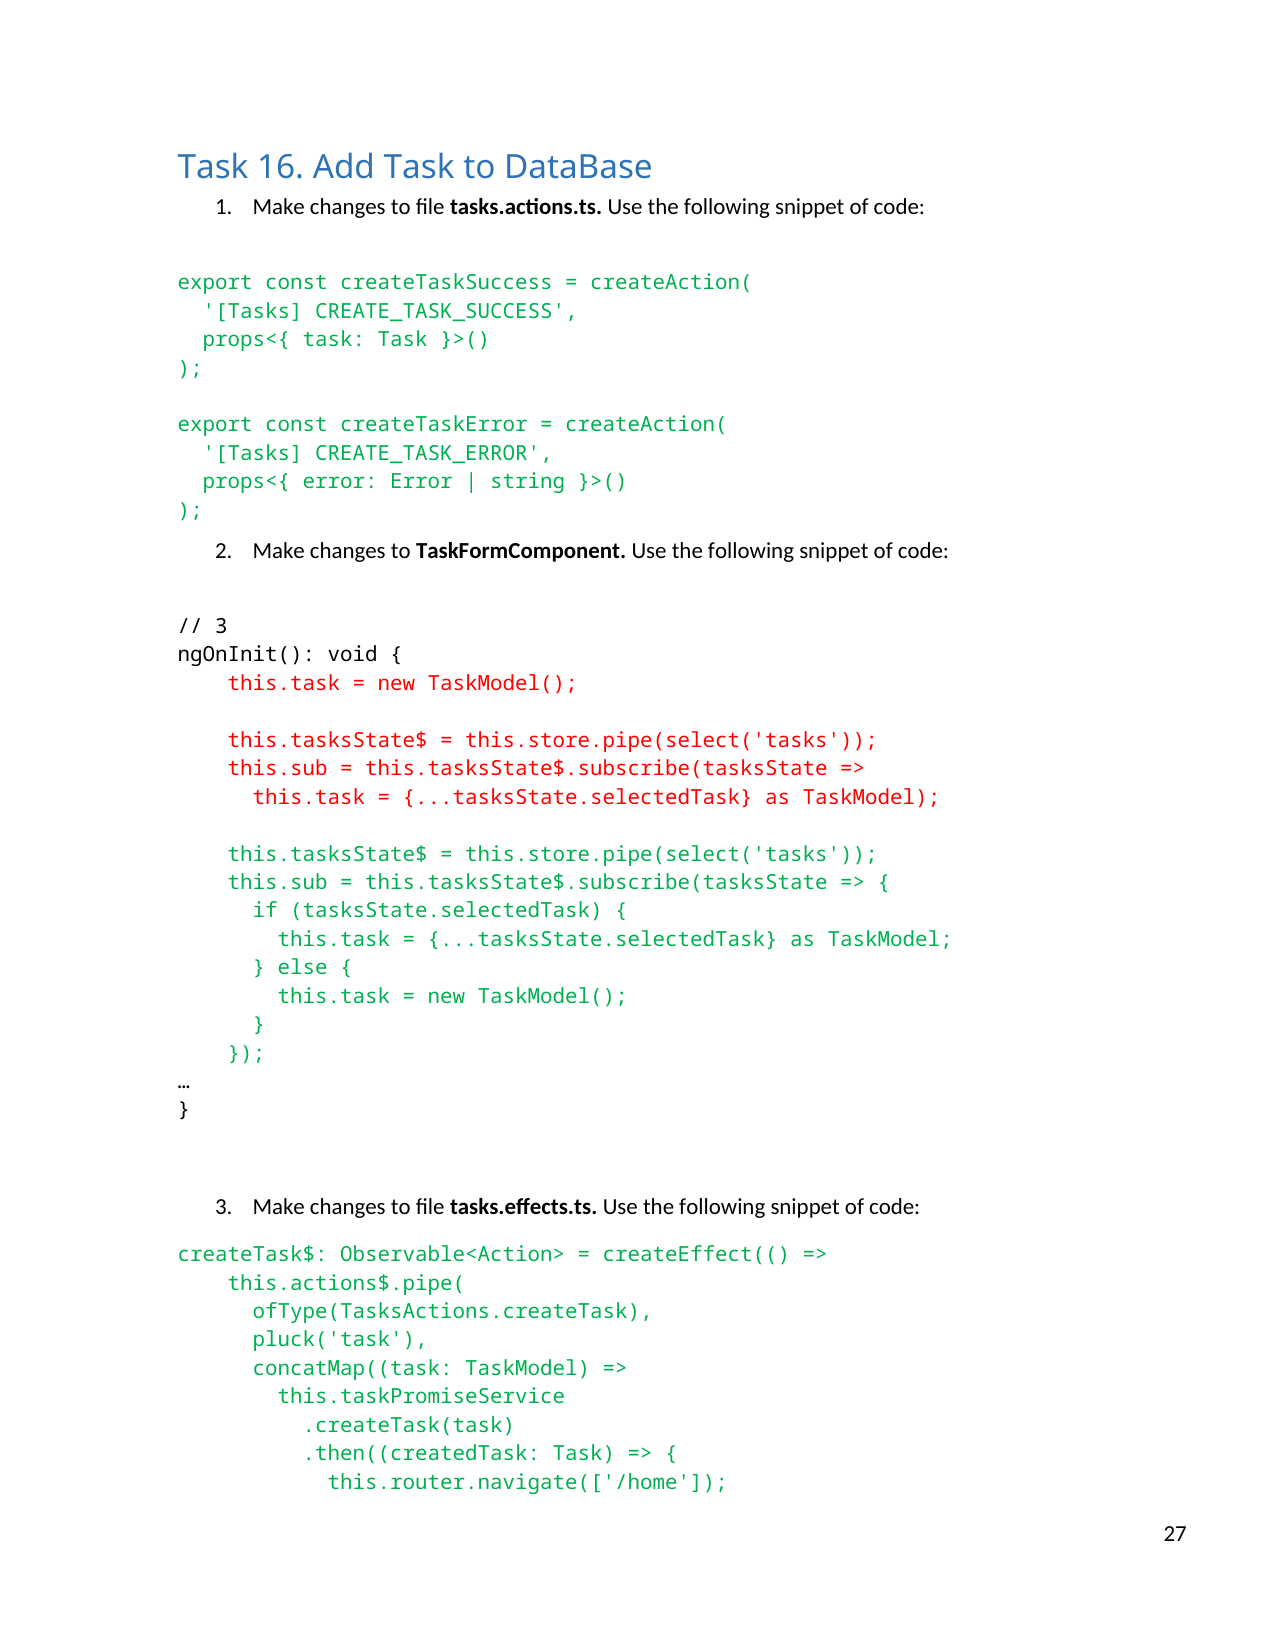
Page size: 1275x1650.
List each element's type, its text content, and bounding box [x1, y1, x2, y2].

text this.taskPromiseService [177, 1381, 1186, 1410]
text this.task = {...tasksState.selectedTask} as TaskModel); [177, 782, 1186, 810]
text props<{ task: Task }>() [177, 324, 1186, 353]
text this.tasksState$ = this.store.pipe(select('tasks')); [177, 725, 1186, 753]
list Make changes to file tasks.actions.ts. Use the following snippet of code: [215, 192, 1186, 220]
text .then((createdTask: Task) => { [177, 1438, 1186, 1467]
text this.router.navigate(['/home']); [177, 1467, 1186, 1495]
text createTask$: Observable<Action> = createEffect(() => [177, 1239, 1186, 1268]
subtitle Task 16. Add Task to DataBase [177, 143, 1186, 188]
text export const createTaskSuccess = createAction( [177, 267, 1186, 296]
text export const createTaskError = createAction( [177, 409, 1186, 438]
text } [177, 1009, 1186, 1038]
text '[Tasks] CREATE_TASK_SUCCESS', [177, 296, 1186, 324]
text } [177, 1094, 1186, 1123]
text concatMap((task: TaskModel) => [177, 1353, 1186, 1381]
text .createTask(task) [177, 1410, 1186, 1438]
text this.task = new TaskModel(); [177, 668, 1186, 696]
text this.tasksState$ = this.store.pipe(select('tasks')); [177, 839, 1186, 867]
text pluck('task'), [177, 1324, 1186, 1353]
list Make changes to file tasks.effects.ts. Use the following snippet of code: [215, 1192, 1186, 1220]
text … [177, 1066, 1186, 1094]
text '[Tasks] CREATE_TASK_ERROR', [177, 438, 1186, 466]
text ngOnInit(): void { [177, 639, 1186, 668]
text this.sub = this.tasksState$.subscribe(tasksState => [177, 753, 1186, 782]
text ofType(TasksActions.createTask), [177, 1296, 1186, 1324]
text this.task = {...tasksState.selectedTask} as TaskModel; [177, 924, 1186, 952]
list Make changes to TaskFormComponent. Use the following snippet of code: [215, 536, 1186, 564]
text ); [177, 353, 1186, 381]
text if (tasksState.selectedTask) { [177, 896, 1186, 924]
text this.sub = this.tasksState$.subscribe(tasksState => { [177, 867, 1186, 896]
text this.actions$.pipe( [177, 1268, 1186, 1296]
text }); [177, 1038, 1186, 1066]
text } else { [177, 952, 1186, 981]
text this.task = new TaskModel(); [177, 981, 1186, 1009]
text // 3 [177, 611, 1186, 639]
text props<{ error: Error | string }>() [177, 466, 1186, 495]
text ); [177, 495, 1186, 523]
